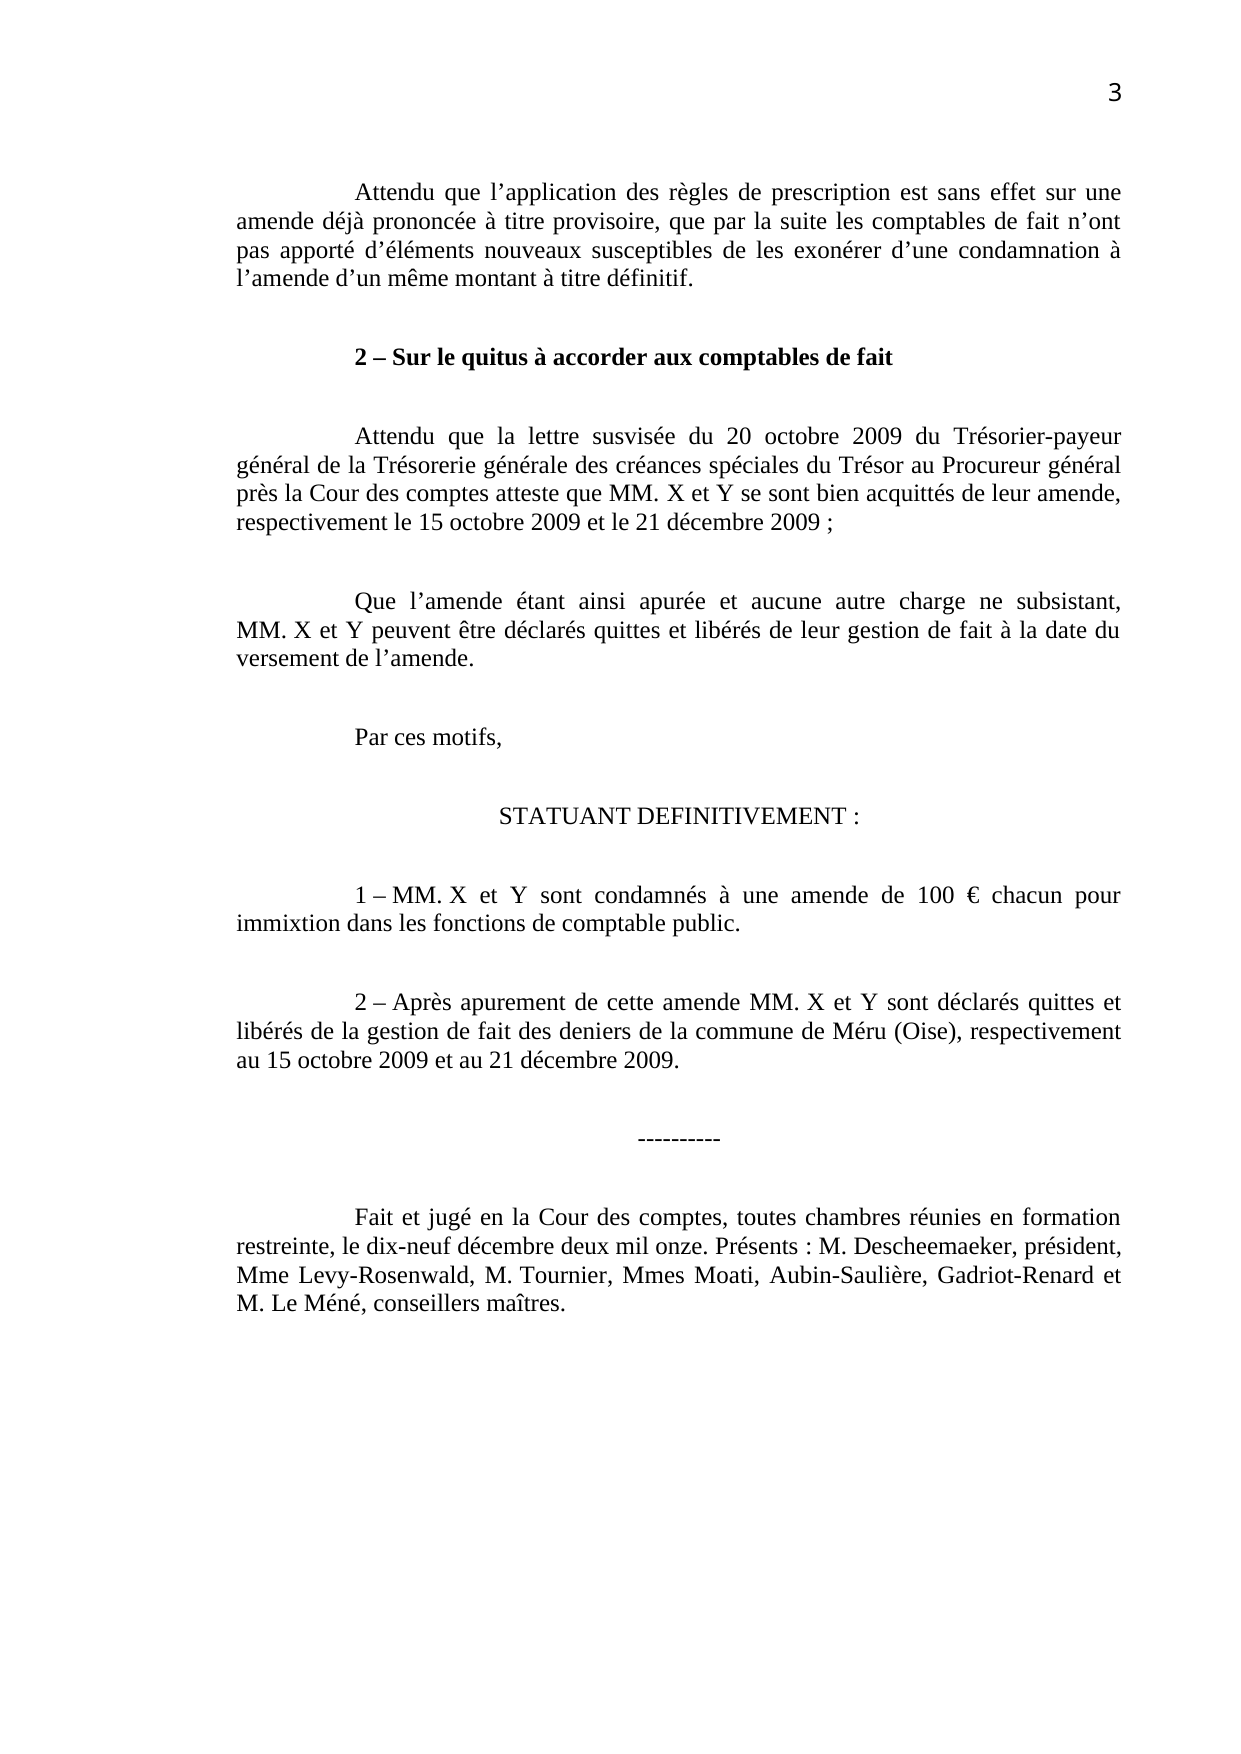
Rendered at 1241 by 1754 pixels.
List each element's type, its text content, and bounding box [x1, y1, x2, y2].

text Attendu que l’application des règles de prescription est sans effet sur une amende déjà prononcée à titre provisoire, que par la suite les comptables de fait n’ont pas apporté d’éléments nouveaux susceptibles de les exonérer d’une condamnation à l’amende d’un même montant à titre définitif. [236, 177, 1122, 292]
text Attendu que la lettre susvisée du 20 octobre 2009 du Trésorier-payeur général de la Trésorerie générale des créances spéciales du Trésor au Procureur général près la Cour des comptes atteste que MM. X et Y se sont bien acquittés de leur amende, respectivement le 15 octobre 2009 et le 21 décembre 2009 ; [236, 421, 1122, 536]
text 1 – MM. X et Y sont condamnés à une amende de 100 € chacun pour immixtion dans les fonctions de comptable public. [236, 880, 1122, 937]
text ---------- [236, 1123, 1122, 1152]
text STATUANT DEFINITIVEMENT : [236, 801, 1122, 830]
text 2 – Sur le quitus à accorder aux comptables de fait [236, 342, 1122, 371]
text Fait et jugé en la Cour des comptes, toutes chambres réunies en formation restreinte, le dix-neuf décembre deux mil onze. Présents : M. Descheemaeker, président, Mme Levy-Rosenwald, M. Tournier, Mmes Moati, Aubin-Saulière, Gadriot-Renard et M. Le Méné, conseillers maîtres. [236, 1202, 1122, 1317]
text Par ces motifs, [236, 722, 1122, 751]
text 2 – Après apurement de cette amende MM. X et Y sont déclarés quittes et libérés de la gestion de fait des deniers de la commune de Méru (Oise), respectivement au 15 octobre 2009 et au 21 décembre 2009. [236, 987, 1122, 1073]
text Que l’amende étant ainsi apurée et aucune autre charge ne subsistant, MM. X et Y peuvent être déclarés quittes et libérés de leur gestion de fait à la date du versement de l’amende. [236, 586, 1122, 672]
